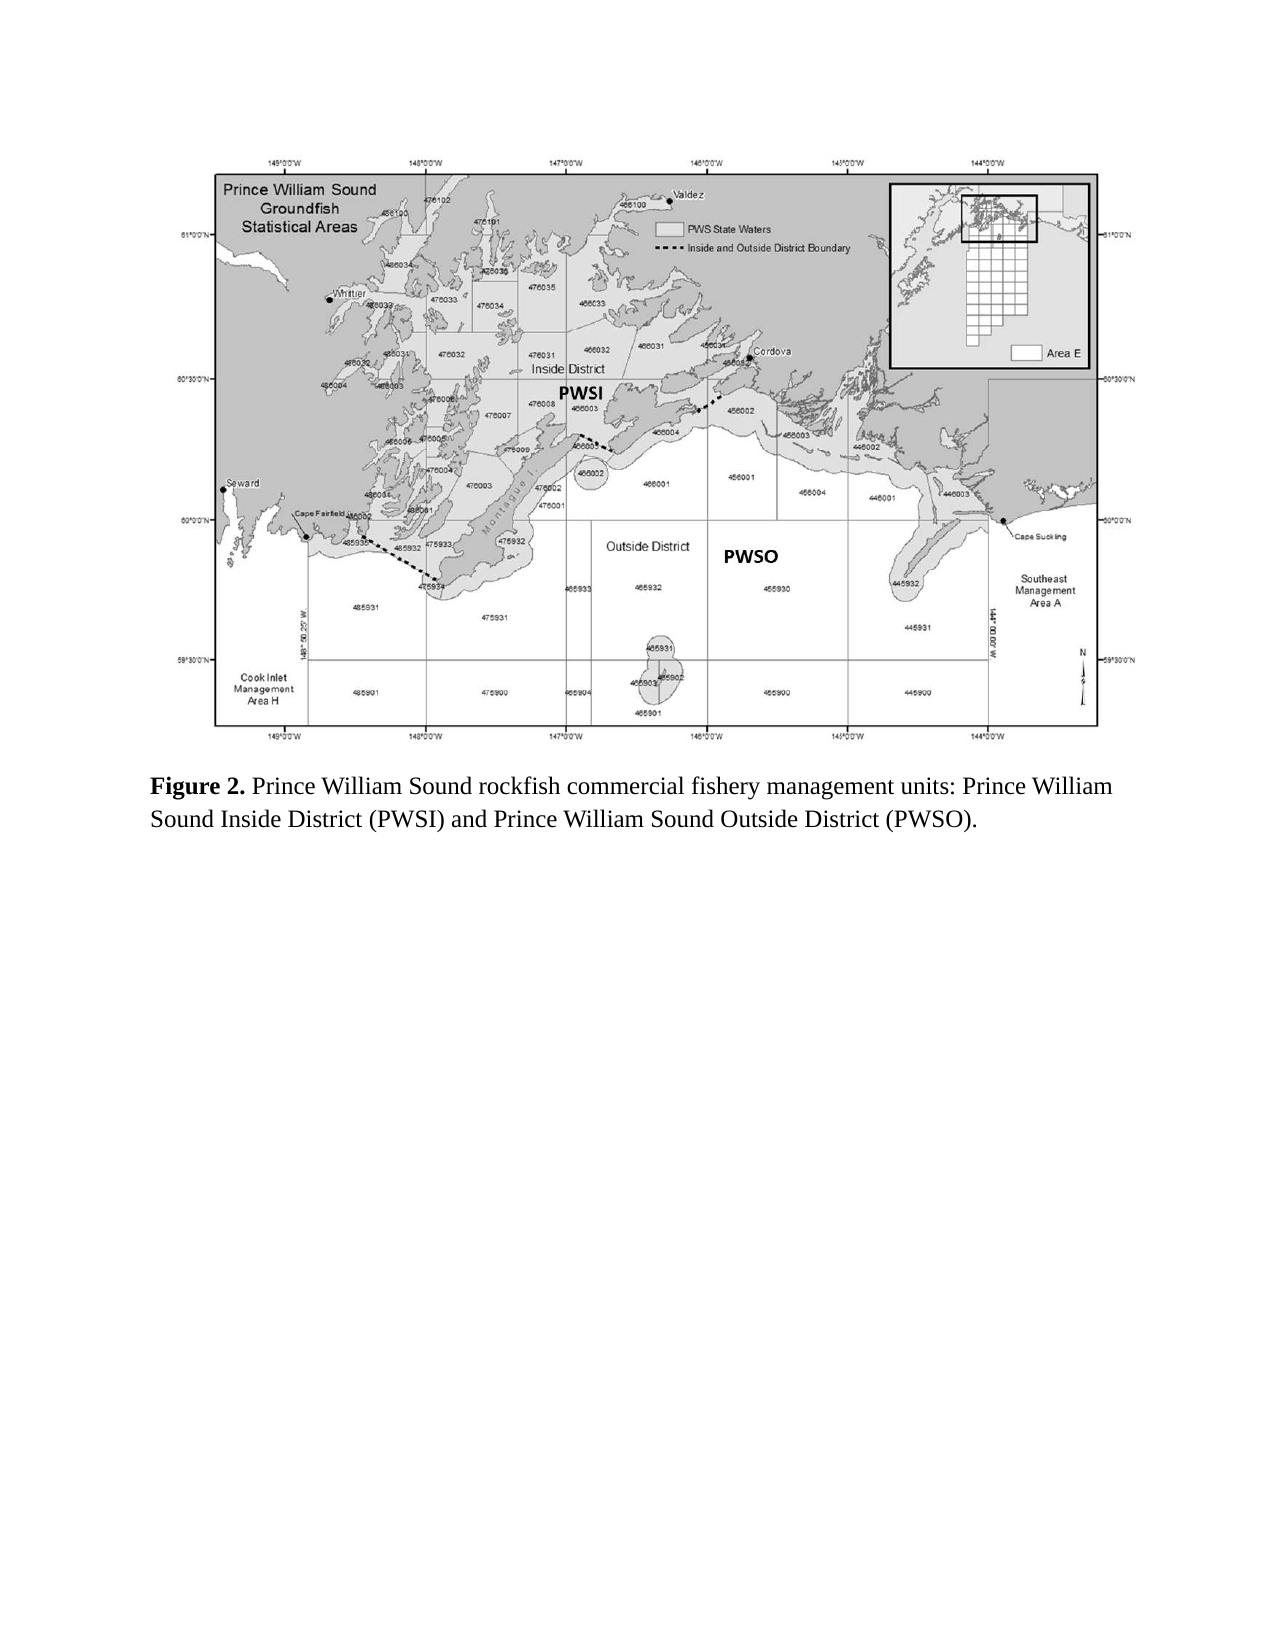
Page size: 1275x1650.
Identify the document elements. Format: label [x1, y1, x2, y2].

picture [168, 150, 1144, 750]
